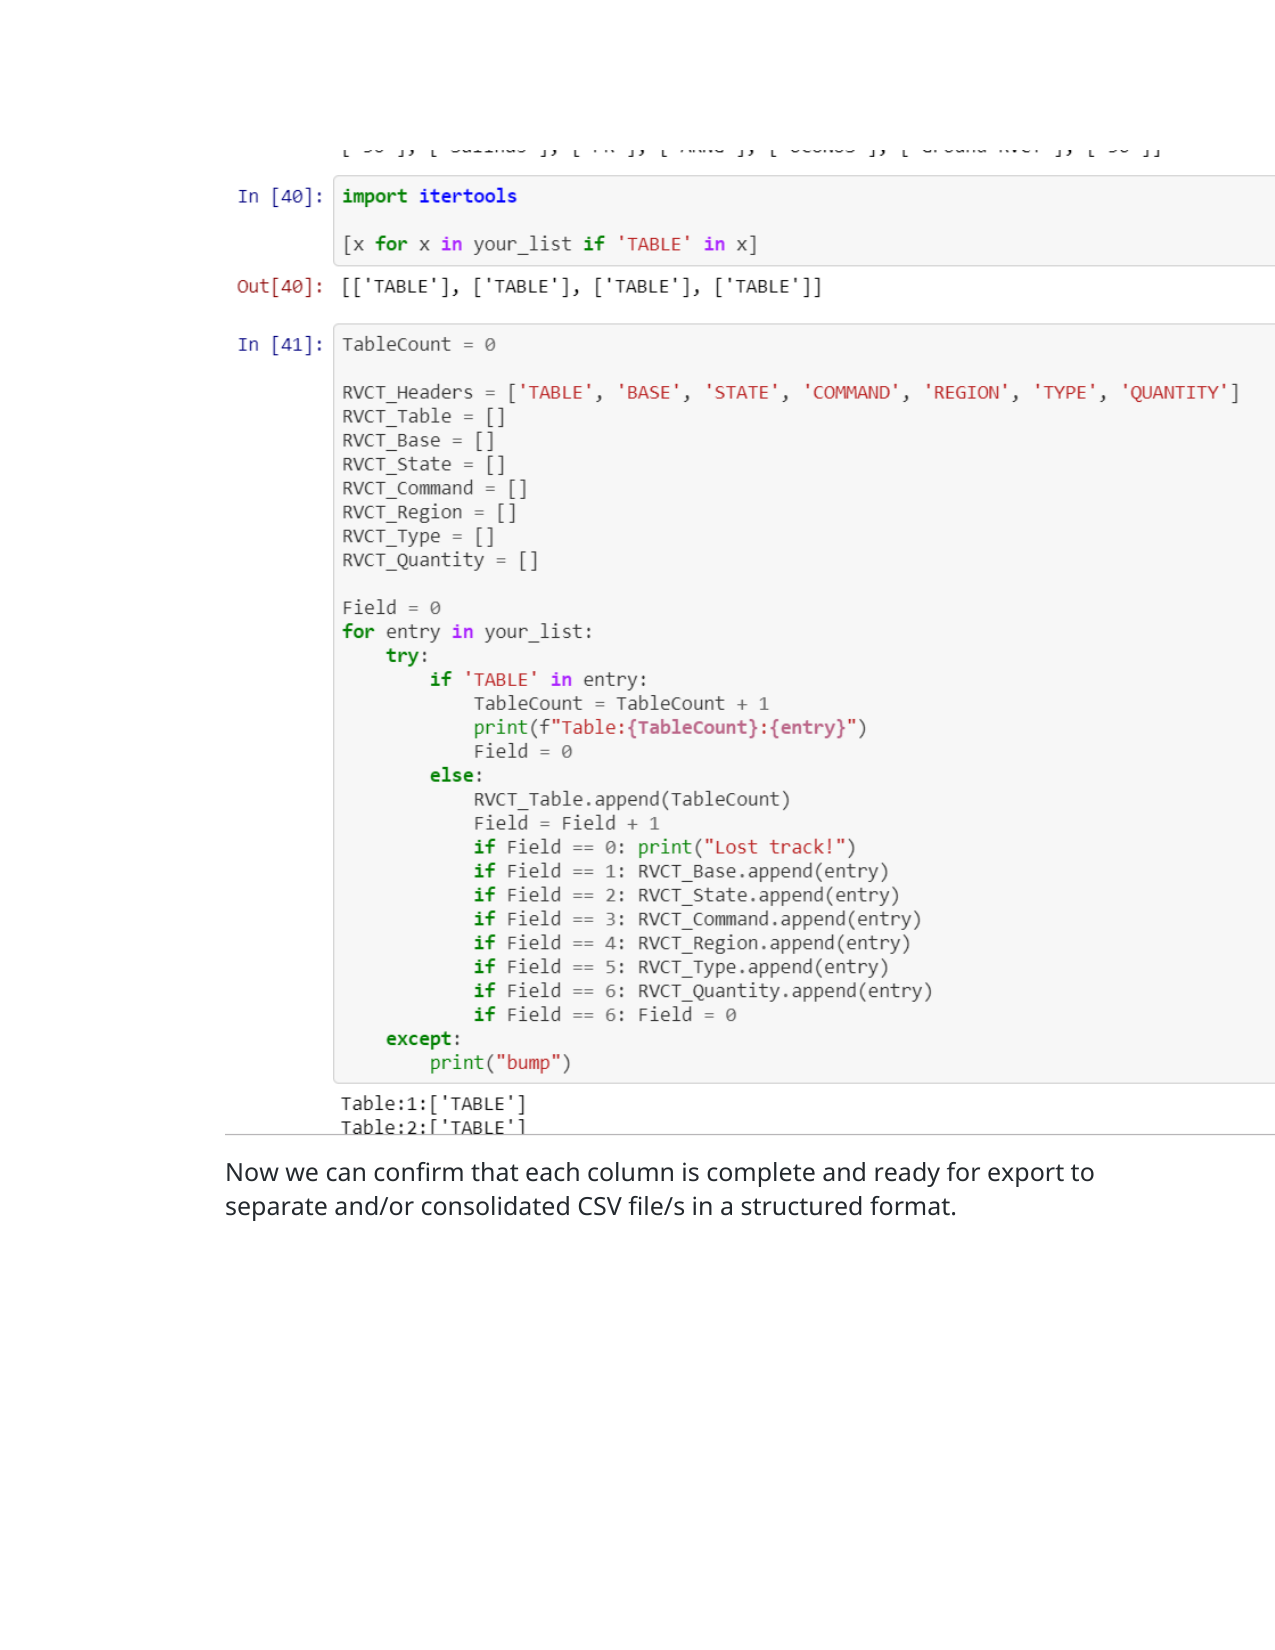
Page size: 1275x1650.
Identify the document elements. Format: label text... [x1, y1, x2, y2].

text Now we can confirm that each column is complete and ready for export to separate and/or consolidated CSV file/s in a structured format. [225, 1155, 1125, 1223]
picture [225, 150, 1275, 1150]
